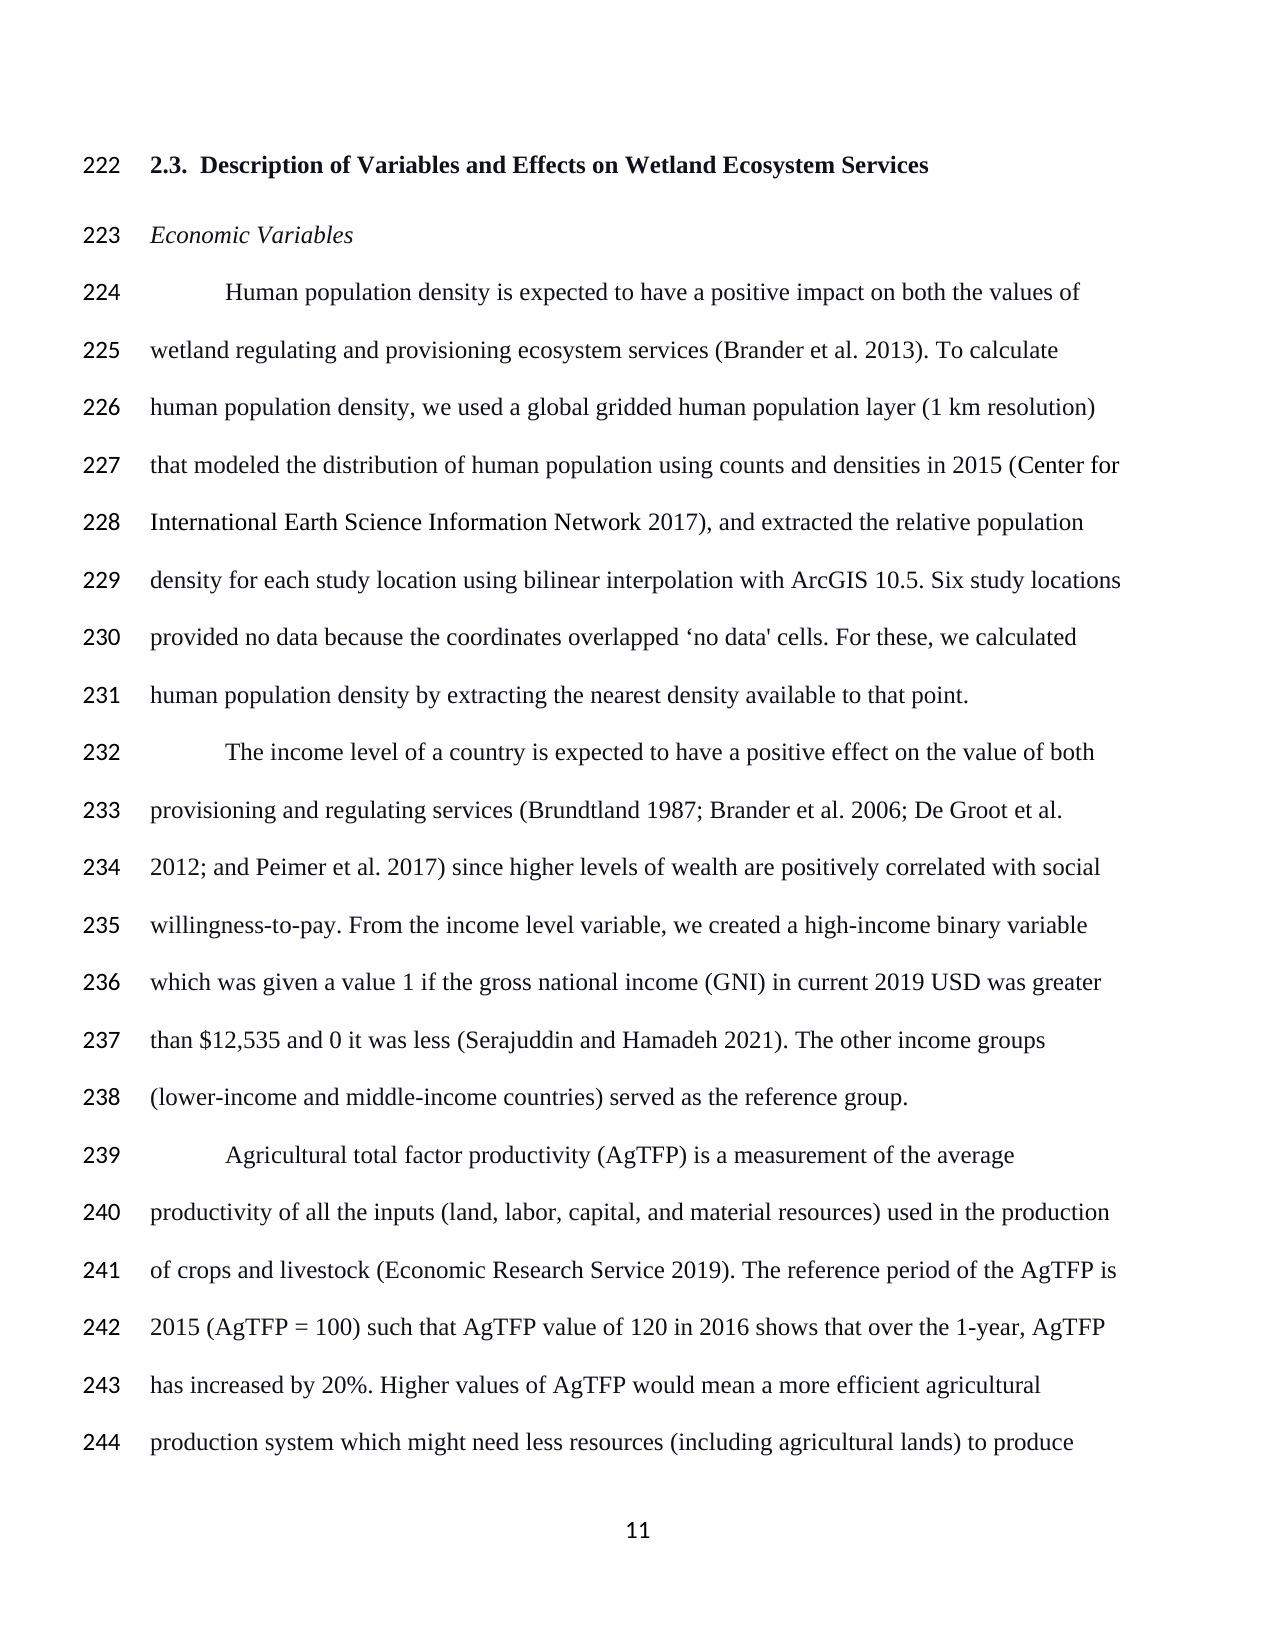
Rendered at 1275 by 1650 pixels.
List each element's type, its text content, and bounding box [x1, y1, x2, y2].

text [150, 1140, 1125, 1456]
text Human population density is expected to have a positive impact on both the values of wetland regulating and provisioning ecosystem services (Brander et al. 2013). To calculate human population density, we used a global gridded human population layer (1 km resolution) that modeled the distribution of human population using counts and densities in 2015 (Center for International Earth Science Information Network 2017), and extracted the relative population density for each study location using bilinear interpolation with ArcGIS 10.5. Six study locations provided no data because the coordinates overlapped ‘no data' cells. For these, we calculated human population density by extracting the nearest density available to that point. [150, 277, 1125, 709]
text 2.3. Description of Variables and Effects on Wetland Ecosystem Services [150, 150, 1125, 179]
text Economic Variables [150, 220, 1125, 249]
text The income level of a country is expected to have a positive effect on the value of both provisioning and regulating services (Brundtland 1987; Brander et al. 2006; De Groot et al. 2012; and Peimer et al. 2017) since higher levels of wealth are positively correlated with social willingness-to-pay. From the income level variable, we created a high-income binary variable which was given a value 1 if the gross national income (GNI) in current 2019 USD was greater than $12,535 and 0 it was less (Serajuddin and Hamadeh 2021). The other income groups (lower-income and middle-income countries) served as the reference group. [150, 737, 1125, 1111]
